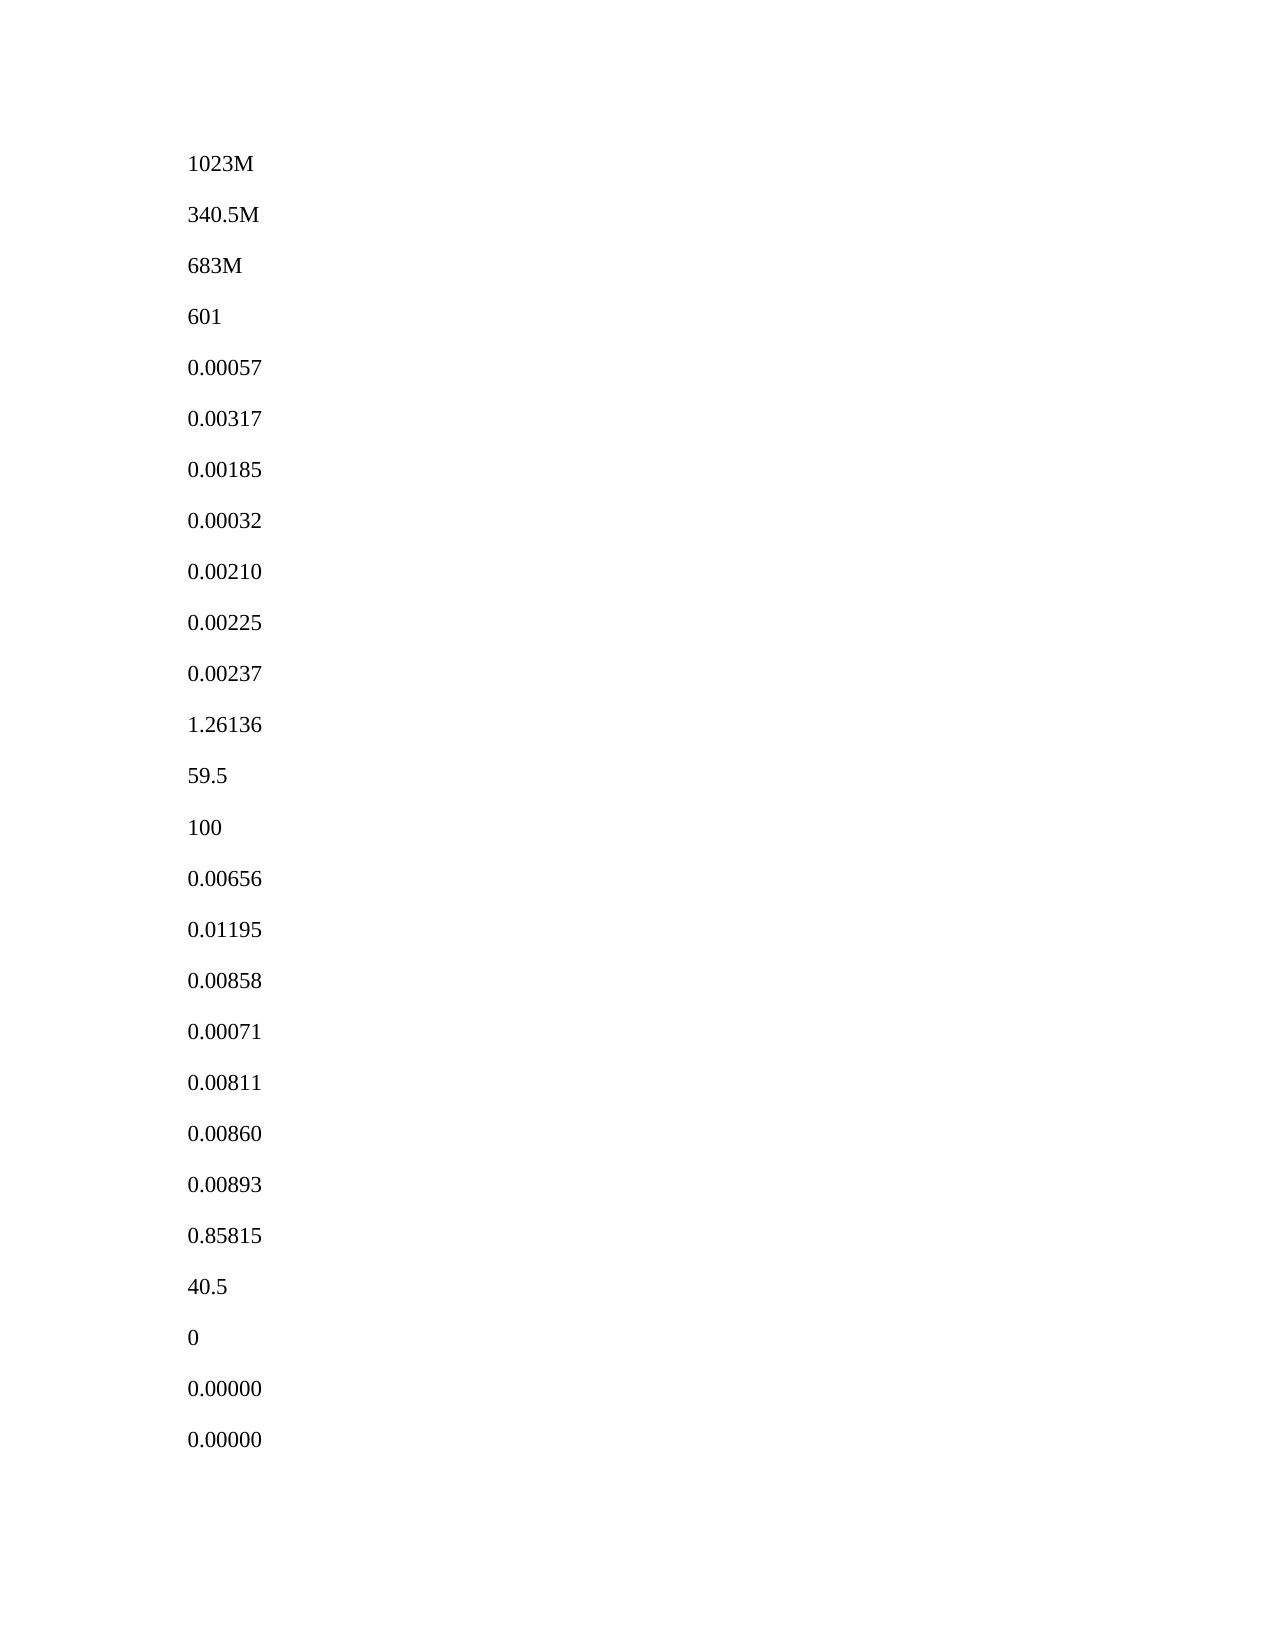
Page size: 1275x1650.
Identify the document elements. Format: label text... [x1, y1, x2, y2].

table_cell 340.5M [176, 201, 1076, 252]
table_cell 0.00032 [176, 507, 1076, 558]
table_cell 100 [176, 814, 1076, 864]
table_cell 0 [176, 1324, 1076, 1375]
table_cell 0.00317 [176, 405, 1076, 456]
table_cell 0.85815 [176, 1222, 1076, 1273]
table_header 1023M [176, 150, 1076, 201]
table_cell 0.00860 [176, 1120, 1076, 1171]
table_cell 0.00893 [176, 1171, 1076, 1222]
table_cell 0.00811 [176, 1069, 1076, 1120]
table_cell 0.00000 [176, 1375, 1076, 1426]
table_cell 59.5 [176, 763, 1076, 813]
table_cell 0.00185 [176, 456, 1076, 507]
table_cell 0.00071 [176, 1018, 1076, 1069]
table_cell 0.00057 [176, 354, 1076, 405]
table_cell 0.01195 [176, 916, 1076, 967]
table_cell 0.00000 [176, 1426, 1076, 1477]
table_cell 0.00210 [176, 558, 1076, 609]
table_cell 601 [176, 303, 1076, 354]
table_cell 40.5 [176, 1273, 1076, 1324]
table_cell 0.00225 [176, 609, 1076, 660]
table_cell 0.00237 [176, 660, 1076, 711]
table_cell 1.26136 [176, 711, 1076, 762]
table_cell 0.00858 [176, 967, 1076, 1018]
table_cell 0.00656 [176, 865, 1076, 916]
table_cell 683M [176, 252, 1076, 303]
